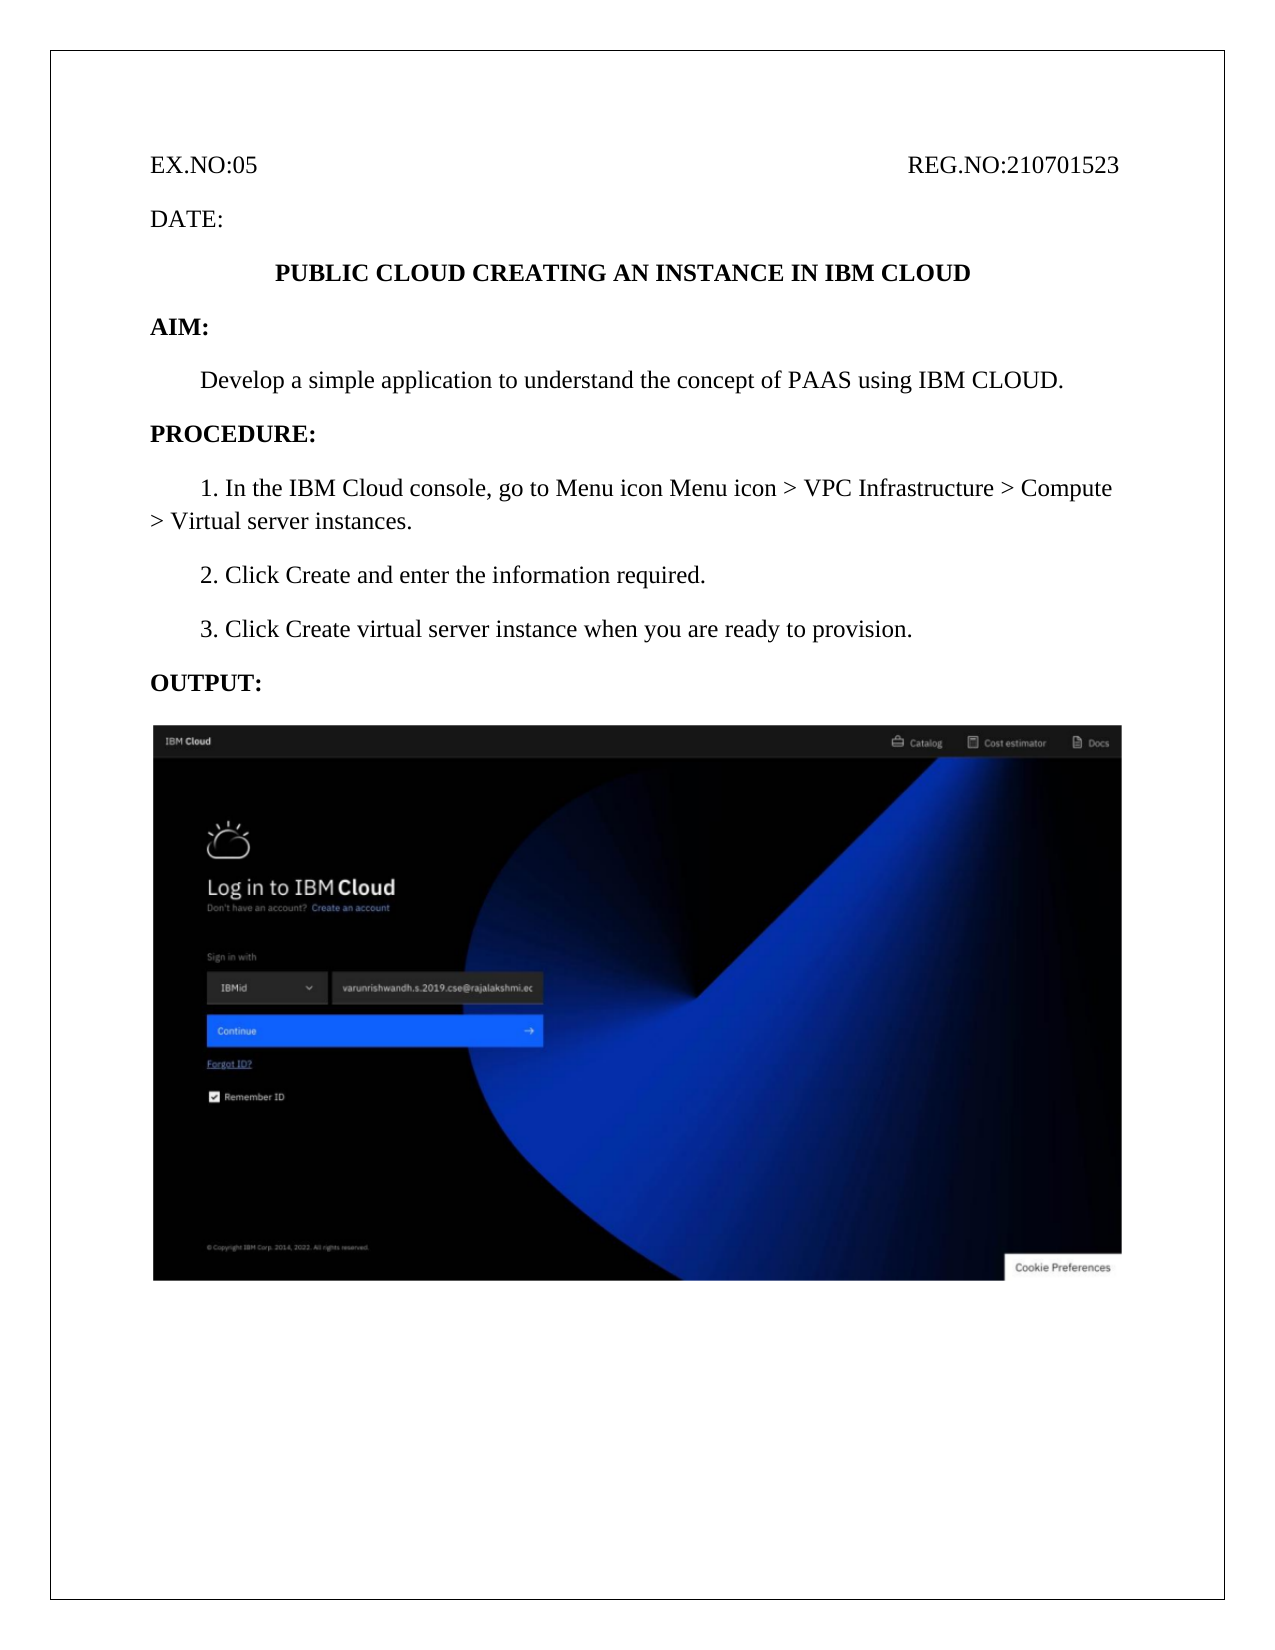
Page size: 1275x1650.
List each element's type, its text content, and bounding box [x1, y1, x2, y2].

text PROCEDURE: [150, 419, 1125, 448]
text PUBLIC CLOUD CREATING AN INSTANCE IN IBM CLOUD [150, 258, 1125, 286]
text DATE: [150, 204, 1125, 233]
text Develop a simple application to understand the concept of PAAS using IBM CLOUD. [150, 365, 1125, 394]
text 3. Click Create virtual server instance when you are ready to provision. [150, 614, 1125, 643]
text EX.NO:05 REG.NO:210701523 [150, 150, 1125, 179]
text AIM: [150, 312, 1125, 340]
text OUTPUT: [150, 668, 1125, 696]
text 2. Click Create and enter the information required. [150, 560, 1125, 589]
picture [150, 721, 1125, 1285]
text 1. In the IBM Cloud console, go to Menu icon Menu icon > VPC Infrastructure > Compute > Virtual server instances. [150, 473, 1125, 535]
